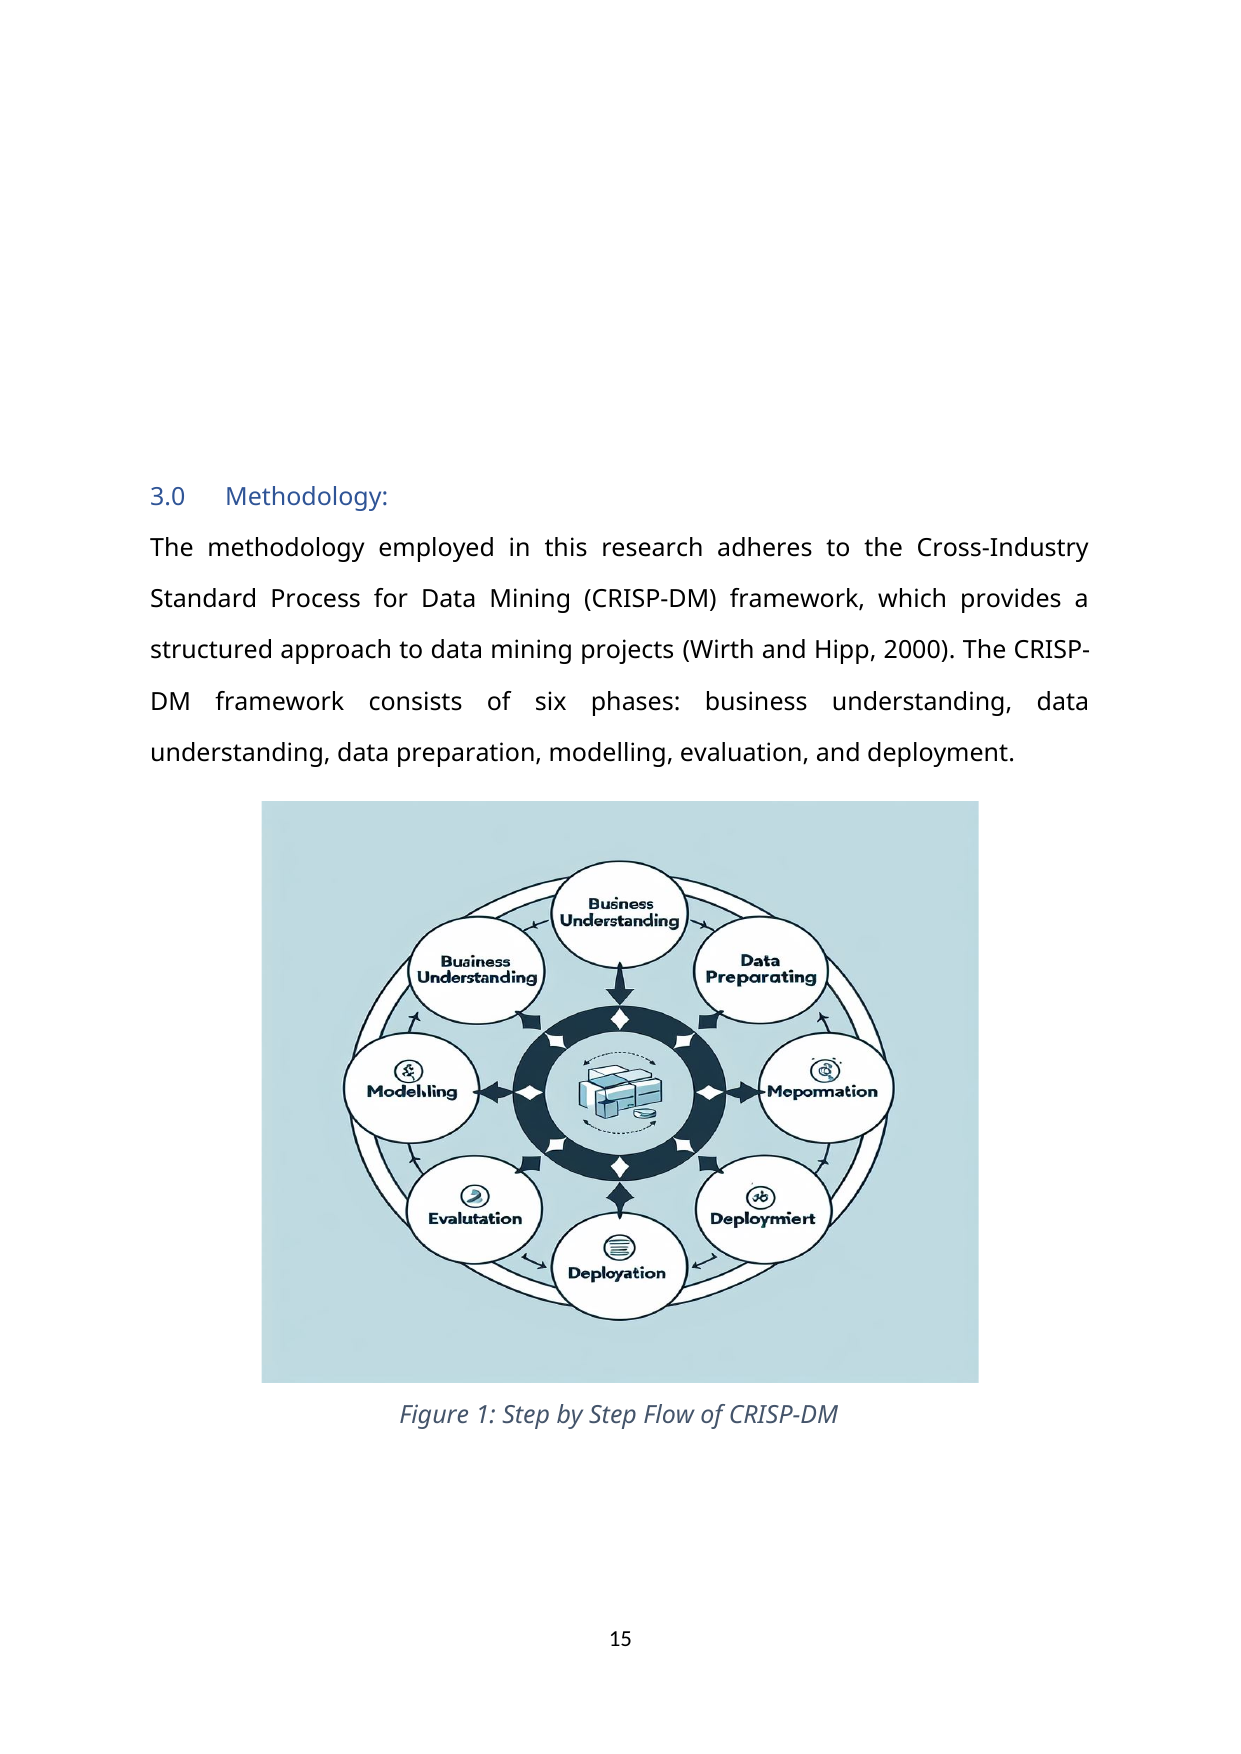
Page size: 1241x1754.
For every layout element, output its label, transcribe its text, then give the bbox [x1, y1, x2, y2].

text The methodology employed in this research adheres to the Cross-Industry Standard Process for Data Mining (CRISP-DM) framework, which provides a structured approach to data mining projects . The CRISP-DM framework consists of six phases: business understanding, data understanding, data preparation, modelling, evaluation, and deployment. [150, 530, 1090, 768]
subtitle 3.0 Methodology: [150, 479, 1090, 513]
picture [261, 801, 979, 1383]
text Figure 1: Step by Step Flow of CRISP-DM [150, 1396, 1090, 1430]
